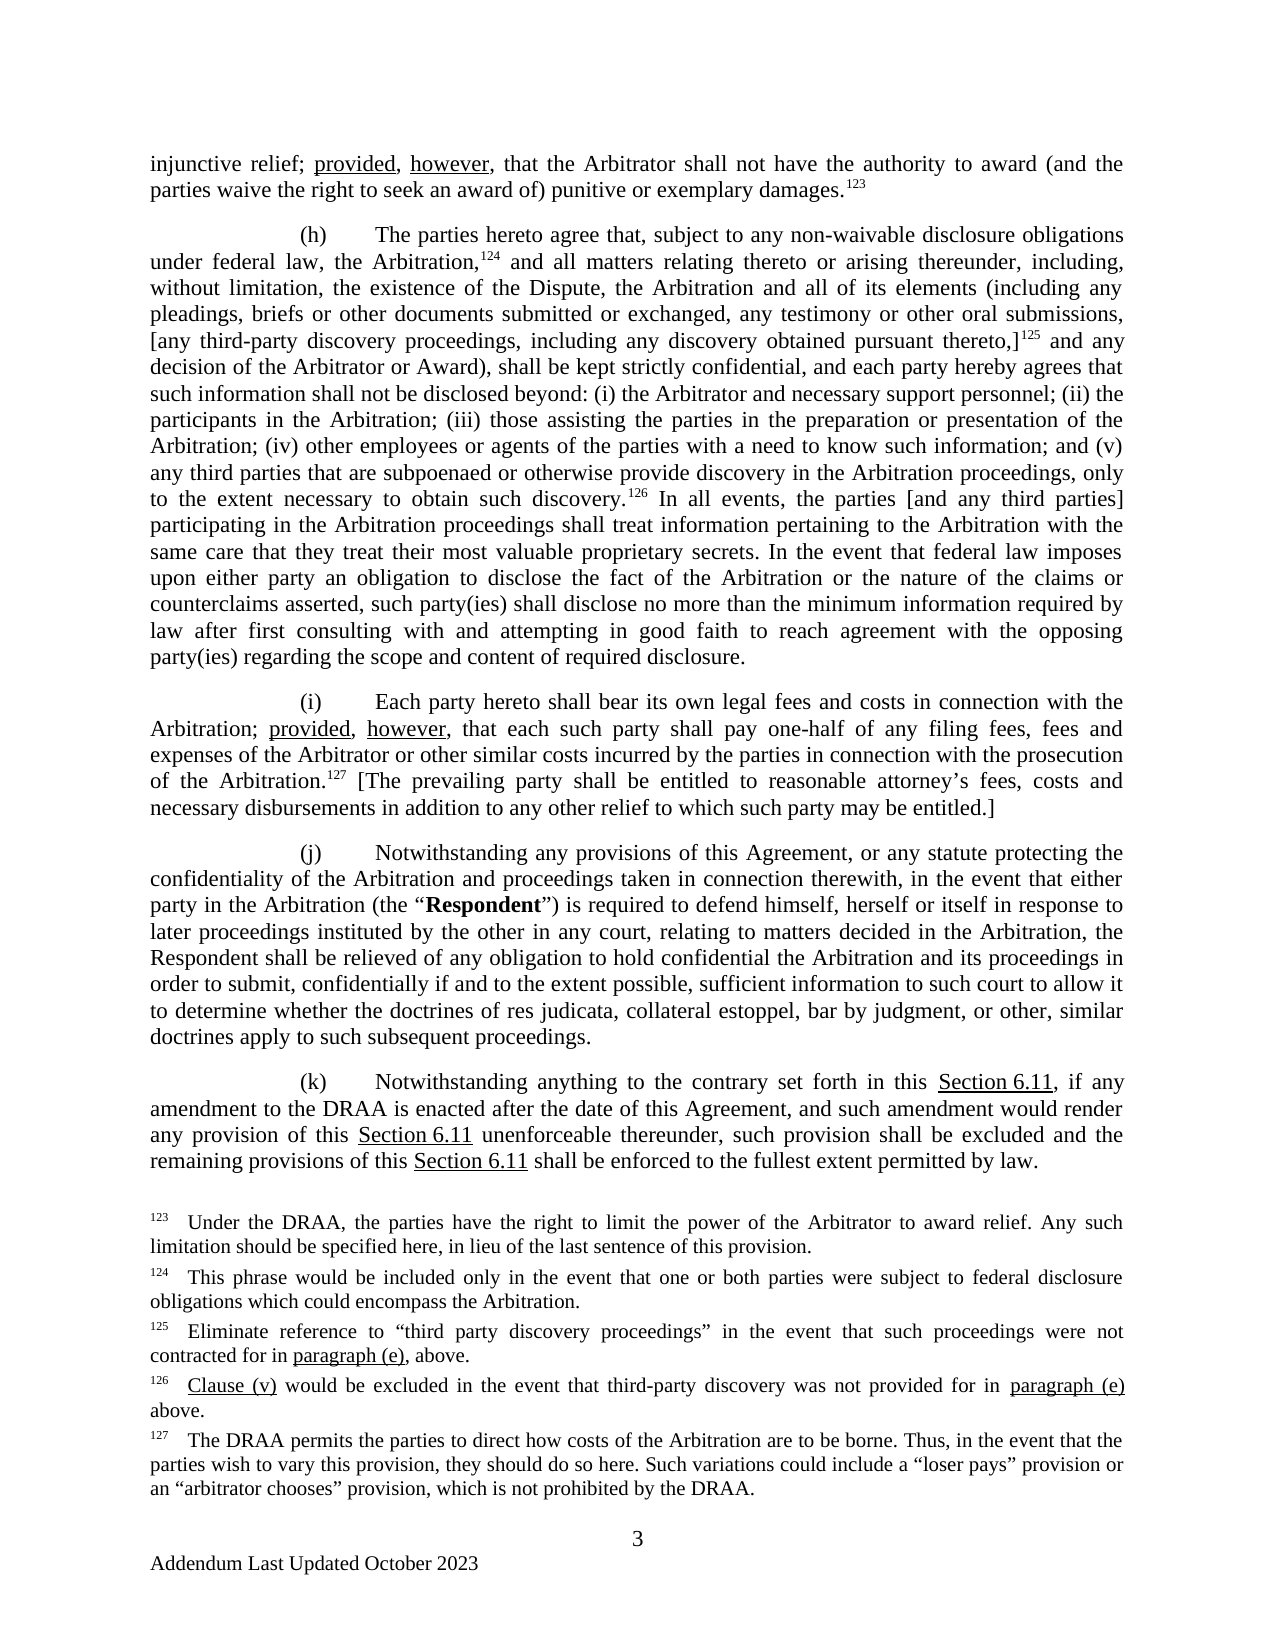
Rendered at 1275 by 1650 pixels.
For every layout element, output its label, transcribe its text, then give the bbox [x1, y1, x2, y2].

text (h) The parties hereto agree that, subject to any non-waivable disclosure obligations under federal law, the Arbitration, and all matters relating thereto or arising thereunder, including, without limitation, the existence of the Dispute, the Arbitration and all of its elements (including any pleadings, briefs or other documents submitted or exchanged, any testimony or other oral submissions, [any third-party discovery proceedings, including any discovery obtained pursuant thereto,] and any decision of the Arbitrator or Award), shall be kept strictly confidential, and each party hereby agrees that such information shall not be disclosed beyond: (i) the Arbitrator and necessary support personnel; (ii) the participants in the Arbitration; (iii) those assisting the parties in the preparation or presentation of the Arbitration; (iv) other employees or agents of the parties with a need to know such information; and (v) any third parties that are subpoenaed or otherwise provide discovery in the Arbitration proceedings, only to the extent necessary to obtain such discovery. In all events, the parties [and any third parties] participating in the Arbitration proceedings shall treat information pertaining to the Arbitration with the same care that they treat their most valuable proprietary secrets. In the event that federal law imposes upon either party an obligation to disclose the fact of the Arbitration or the nature of the claims or counterclaims asserted, such party(ies) shall disclose no more than the minimum information required by law after first consulting with and attempting in good faith to reach agreement with the opposing party(ies) regarding the scope and content of required disclosure. [150, 221, 1125, 669]
text (k) Notwithstanding anything to the contrary set forth in this Section 6.11, if any amendment to the DRAA is enacted after the date of this Agreement, and such amendment would render any provision of this Section 6.11 unenforceable thereunder, such provision shall be excluded and the remaining provisions of this Section 6.11 shall be enforced to the fullest extent permitted by law. [150, 1068, 1125, 1174]
text (i) Each party hereto shall bear its own legal fees and costs in connection with the Arbitration; provided, however, that each such party shall pay one-half of any filing fees, fees and expenses of the Arbitrator or other similar costs incurred by the parties in connection with the prosecution of the Arbitration. [The prevailing party shall be entitled to reasonable attorney’s fees, costs and necessary disbursements in addition to any other relief to which such party may be entitled.] [150, 688, 1125, 820]
text (j) Notwithstanding any provisions of this Agreement, or any statute protecting the confidentiality of the Arbitration and proceedings taken in connection therewith, in the event that either party in the Arbitration (the “Respondent”) is required to defend himself, herself or itself in response to later proceedings instituted by the other in any court, relating to matters decided in the Arbitration, the Respondent shall be relieved of any obligation to hold confidential the Arbitration and its proceedings in order to submit, confidentially if and to the extent possible, sufficient information to such court to allow it to determine whether the doctrines of res judicata, collateral estoppel, bar by judgment, or other, similar doctrines apply to such subsequent proceedings. [150, 839, 1125, 1049]
